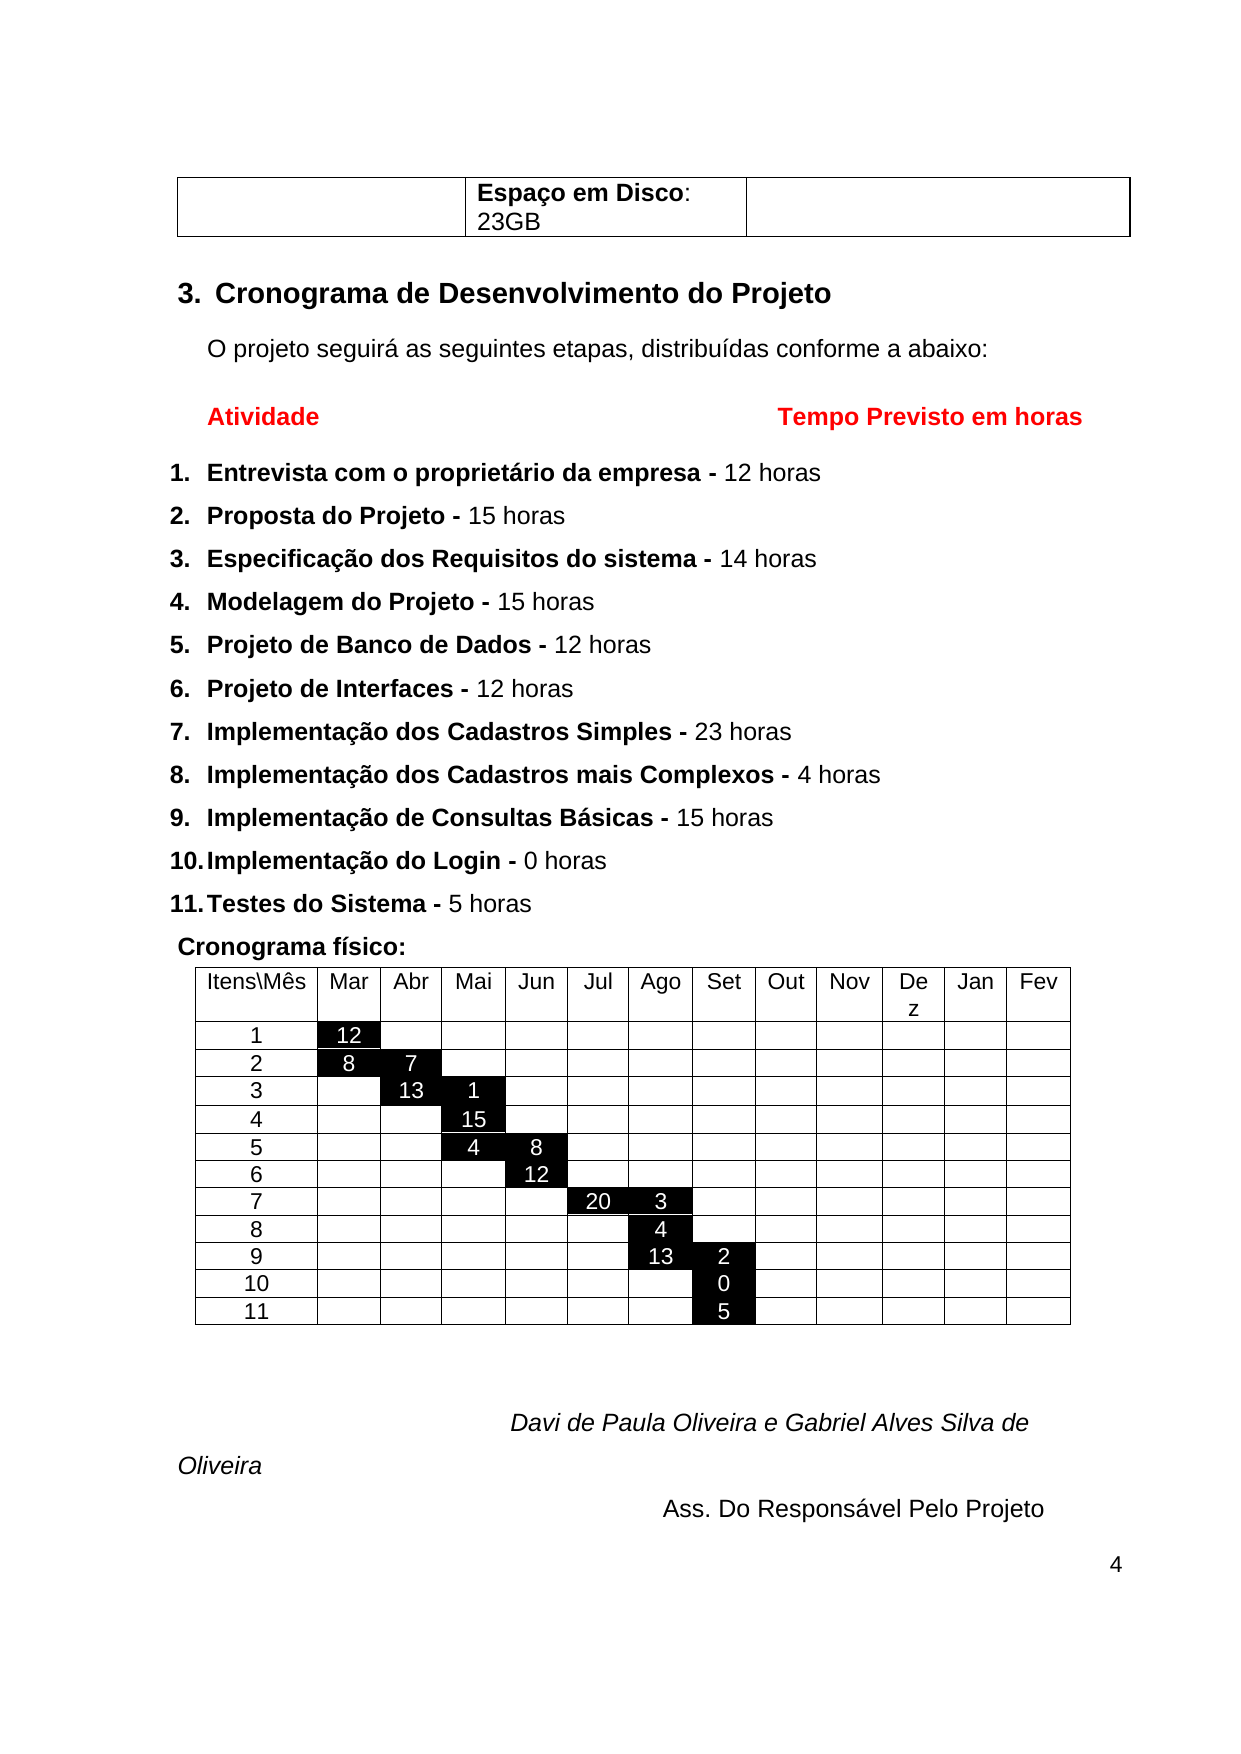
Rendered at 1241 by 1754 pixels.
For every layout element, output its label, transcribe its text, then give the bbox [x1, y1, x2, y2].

table_cell 7 [381, 1050, 441, 1076]
table_cell [756, 1134, 816, 1160]
table_cell [629, 1270, 692, 1297]
table_cell [442, 1188, 505, 1214]
table_cell [318, 1216, 380, 1242]
table_cell [506, 1077, 567, 1105]
table_cell [506, 1243, 567, 1269]
table_cell [318, 1188, 380, 1214]
table_header Jul [568, 968, 628, 1021]
table_cell [1007, 1216, 1070, 1242]
table_cell [693, 1216, 755, 1242]
table_cell 0 [693, 1270, 755, 1297]
table_cell [817, 1270, 882, 1297]
table_cell [693, 1077, 755, 1105]
table_cell [442, 1270, 505, 1297]
table_cell [1007, 1022, 1070, 1048]
table_cell [568, 1022, 628, 1048]
table_cell [883, 1216, 944, 1242]
table_cell [945, 1243, 1006, 1269]
table_cell [817, 1188, 882, 1214]
table_cell [506, 1298, 567, 1324]
table_cell 5 [196, 1134, 317, 1160]
table_cell [945, 1161, 1006, 1187]
table_cell [883, 1270, 944, 1297]
table_cell [883, 1161, 944, 1187]
table_header Jun [506, 968, 567, 1021]
list Projeto de Banco de Dados - 12 horas [169, 630, 1122, 659]
table_cell 2 [693, 1243, 755, 1269]
table_cell [756, 1298, 816, 1324]
table_header Abr [381, 968, 441, 1021]
table_cell [381, 1188, 441, 1214]
table_cell [629, 1106, 692, 1132]
text Cronograma físico: [177, 932, 1122, 961]
table_cell [1007, 1106, 1070, 1132]
table_cell [817, 1216, 882, 1242]
table_cell [693, 1050, 755, 1076]
table_cell 2 [196, 1050, 317, 1076]
table_cell 6 [196, 1161, 317, 1187]
table_cell [817, 1298, 882, 1324]
table_cell [568, 1270, 628, 1297]
table_cell [945, 1077, 1006, 1105]
table_cell [506, 1050, 567, 1076]
table_cell 10 [196, 1270, 317, 1297]
table_cell 12 [318, 1022, 380, 1048]
table_cell [693, 1022, 755, 1048]
table_cell [945, 1022, 1006, 1048]
table_cell 13 [381, 1077, 441, 1105]
table_cell 12 [506, 1161, 567, 1187]
table_cell [1007, 1050, 1070, 1076]
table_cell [747, 178, 1129, 236]
table_cell [817, 1243, 882, 1269]
table_cell [945, 1134, 1006, 1160]
table_cell [693, 1161, 755, 1187]
table_cell [1007, 1188, 1070, 1214]
table_cell [381, 1270, 441, 1297]
table_cell [945, 1188, 1006, 1214]
table_cell 7 [196, 1188, 317, 1214]
table_header Dez [883, 968, 944, 1021]
table_cell [756, 1106, 816, 1132]
table_cell [629, 1161, 692, 1187]
table_cell [756, 1188, 816, 1214]
table_cell [883, 1022, 944, 1048]
table_cell 13 [629, 1243, 692, 1269]
table_cell [318, 1077, 380, 1105]
table_header Fev [1007, 968, 1070, 1021]
table_cell [442, 1243, 505, 1269]
table_cell 4 [629, 1216, 692, 1242]
table_cell [883, 1188, 944, 1214]
table_cell [568, 1077, 628, 1105]
table_cell [506, 1106, 567, 1132]
table_cell [756, 1050, 816, 1076]
table_cell [693, 1188, 755, 1214]
table_cell [756, 1270, 816, 1297]
table_cell [1007, 1161, 1070, 1187]
list Implementação dos Cadastros mais Complexos - 4 horas [169, 760, 1122, 788]
table_cell 9 [196, 1243, 317, 1269]
table_cell [817, 1050, 882, 1076]
table_cell [945, 1298, 1006, 1324]
list Testes do Sistema - 5 horas [169, 889, 1122, 918]
table_cell [693, 1134, 755, 1160]
table_cell [506, 1216, 567, 1242]
table_cell 4 [442, 1134, 505, 1160]
table_cell [883, 1134, 944, 1160]
table_cell [693, 1106, 755, 1132]
table_header Nov [817, 968, 882, 1021]
table_header Jan [945, 968, 1006, 1021]
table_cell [466, 178, 746, 236]
list Especificação dos Requisitos do sistema - 14 horas [169, 544, 1122, 573]
table_cell [568, 1161, 628, 1187]
table_cell [318, 1161, 380, 1187]
table_cell 8 [196, 1216, 317, 1242]
table_cell [817, 1077, 882, 1105]
table_cell 20 [568, 1188, 628, 1214]
table_cell [381, 1298, 441, 1324]
table_cell [568, 1134, 628, 1160]
list Projeto de Interfaces - 12 horas [169, 673, 1122, 702]
table_cell [945, 1050, 1006, 1076]
table_cell [883, 1077, 944, 1105]
table_cell [629, 1298, 692, 1324]
table_cell Notebook [178, 178, 465, 236]
table_cell [883, 1298, 944, 1324]
table_cell [381, 1022, 441, 1048]
table_cell [817, 1161, 882, 1187]
table_cell [1007, 1298, 1070, 1324]
table_cell [318, 1243, 380, 1269]
table_cell 5 [693, 1298, 755, 1324]
table_header Itens\Mês [196, 968, 317, 1021]
table_cell [442, 1216, 505, 1242]
table_cell [883, 1050, 944, 1076]
table_cell [442, 1298, 505, 1324]
table_cell [381, 1106, 441, 1132]
table_cell [883, 1243, 944, 1269]
table_header Ago [629, 968, 692, 1021]
table_cell [506, 1270, 567, 1297]
table_cell [945, 1216, 1006, 1242]
text Atividade Tempo Previsto em horas [207, 402, 1122, 431]
table_cell 11 [196, 1298, 317, 1324]
table_cell [629, 1134, 692, 1160]
table_cell [381, 1216, 441, 1242]
table_cell [945, 1270, 1006, 1297]
table_cell [817, 1134, 882, 1160]
table_cell 1 [442, 1077, 505, 1105]
table_cell 3 [629, 1188, 692, 1214]
list Modelagem do Projeto - 15 horas [169, 587, 1122, 616]
table_cell [381, 1243, 441, 1269]
table_cell [318, 1270, 380, 1297]
table_cell [568, 1216, 628, 1242]
table_cell [568, 1106, 628, 1132]
table_cell [756, 1161, 816, 1187]
table_header Set [693, 968, 755, 1021]
table_header Mar [318, 968, 380, 1021]
list Entrevista com o proprietário da empresa - 12 horas [169, 458, 1122, 487]
list Proposta do Projeto - 15 horas [169, 501, 1122, 530]
table_cell [381, 1161, 441, 1187]
table_cell [629, 1077, 692, 1105]
table_cell [381, 1134, 441, 1160]
table_cell [629, 1050, 692, 1076]
table_cell 8 [318, 1050, 380, 1076]
table_cell [506, 1188, 567, 1214]
table_cell [756, 1022, 816, 1048]
table_cell [817, 1106, 882, 1132]
table_cell [318, 1106, 380, 1132]
list Implementação dos Cadastros Simples - 23 horas [169, 717, 1122, 745]
table_header Mai [442, 968, 505, 1021]
list Implementação do Login - 0 horas [169, 846, 1122, 875]
table_cell [945, 1106, 1006, 1132]
table_cell 1 [196, 1022, 317, 1048]
text Ass. Do Responsável Pelo Projeto [177, 1494, 1122, 1523]
table_cell [1007, 1270, 1070, 1297]
table_cell [756, 1216, 816, 1242]
table_cell [442, 1022, 505, 1048]
subtitle Cronograma de Desenvolvimento do Projeto [177, 276, 1122, 309]
table_cell [1007, 1134, 1070, 1160]
table_cell [817, 1022, 882, 1048]
table_header Out [756, 968, 816, 1021]
table_cell 3 [196, 1077, 317, 1105]
table_cell [1007, 1243, 1070, 1269]
table_cell [568, 1050, 628, 1076]
table_cell [318, 1134, 380, 1160]
table_cell 8 [506, 1134, 567, 1160]
list Implementação de Consultas Básicas - 15 horas [169, 803, 1122, 832]
table_cell 4 [196, 1106, 317, 1132]
table_cell [442, 1050, 505, 1076]
table_cell [568, 1243, 628, 1269]
text O projeto seguirá as seguintes etapas, distribuídas conforme a abaixo: [207, 334, 1122, 363]
table_cell [883, 1106, 944, 1132]
table_cell [568, 1298, 628, 1324]
table_cell [318, 1298, 380, 1324]
table_cell [756, 1243, 816, 1269]
table_cell [629, 1022, 692, 1048]
text Davi de Paula Oliveira e Gabriel Alves Silva de Oliveira [177, 1408, 1122, 1480]
table_cell [1007, 1077, 1070, 1105]
table_cell [442, 1161, 505, 1187]
table_cell 15 [442, 1106, 505, 1132]
table_cell [756, 1077, 816, 1105]
table_cell [506, 1022, 567, 1048]
